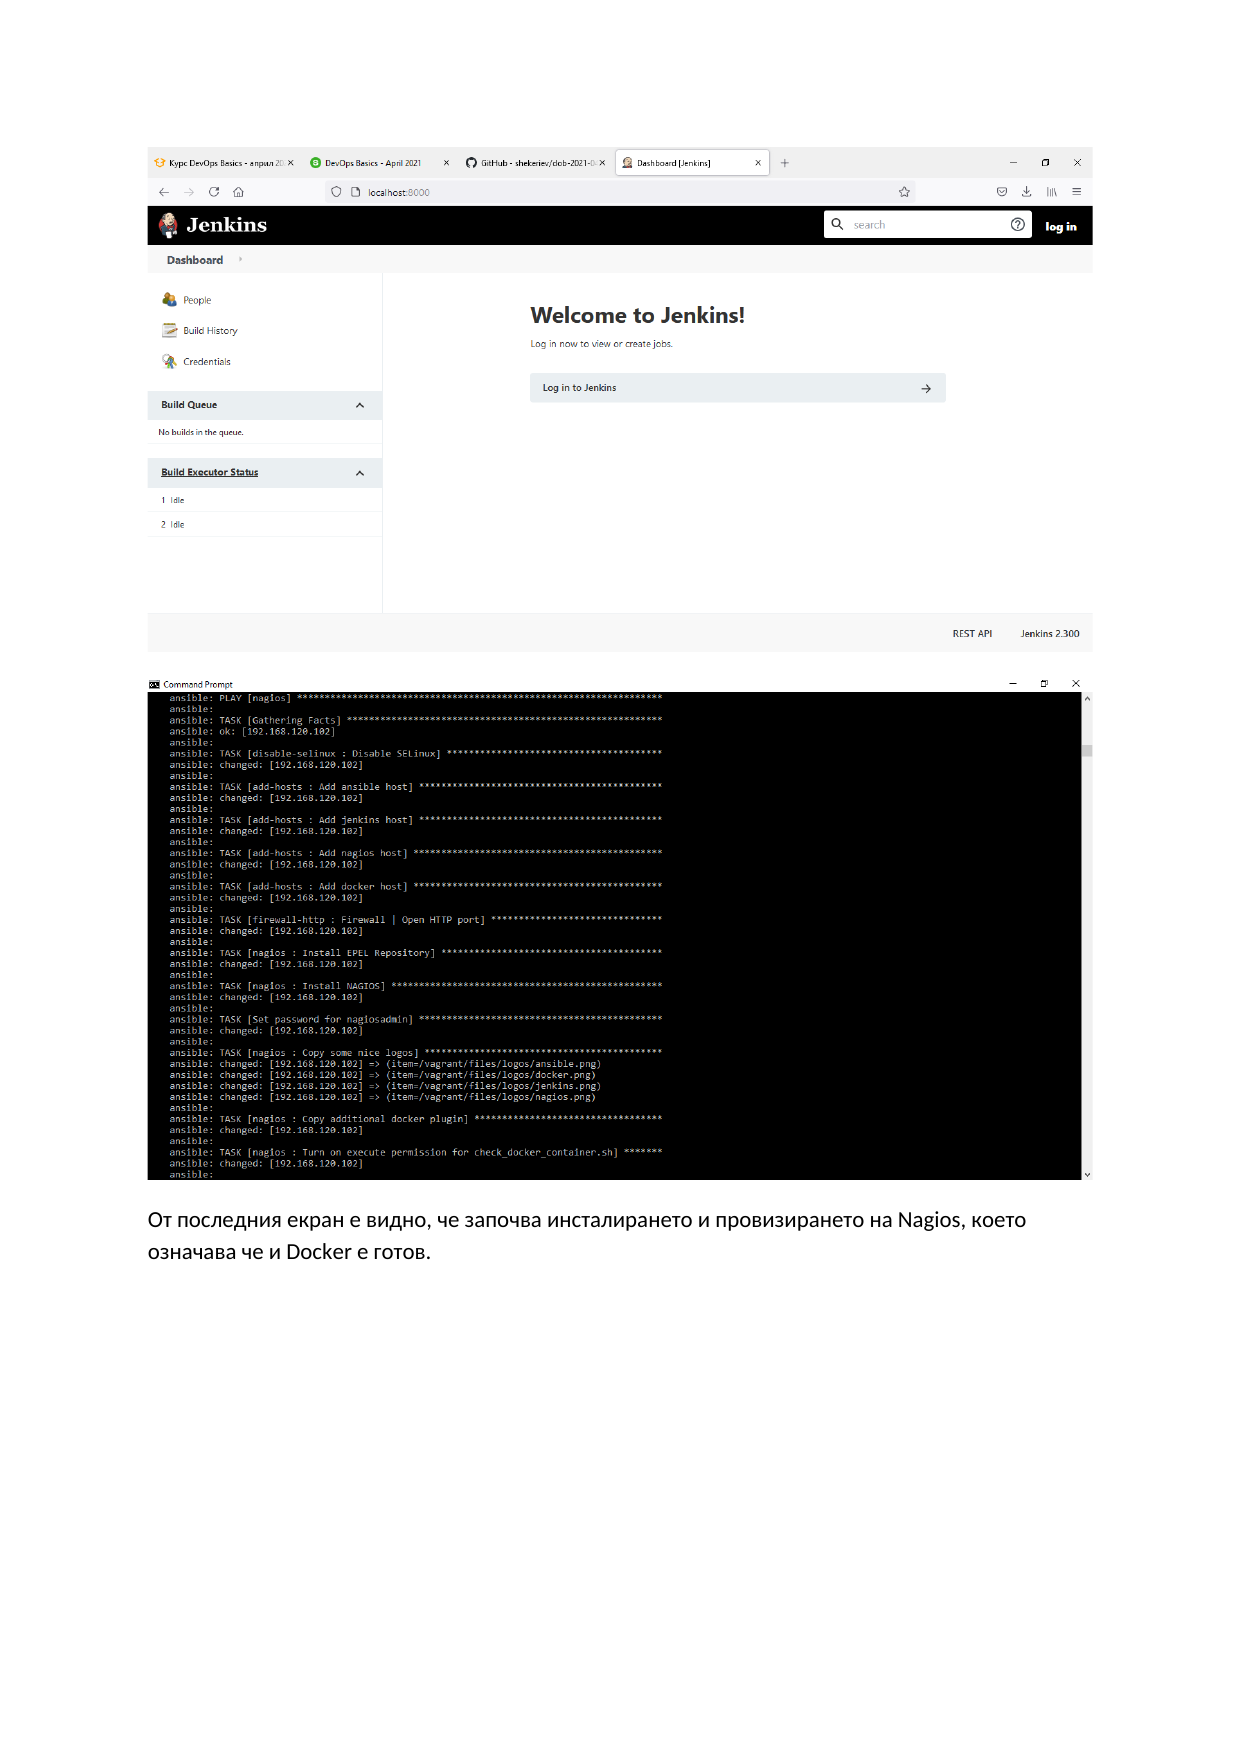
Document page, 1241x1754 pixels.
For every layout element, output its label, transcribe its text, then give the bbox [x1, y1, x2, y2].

text От последния екран е видно, че започва инсталирането и провизирането на Nagios, което означава че и Docker е готов. [148, 1205, 1093, 1265]
picture [147, 676, 1093, 1180]
picture [147, 147, 1093, 652]
